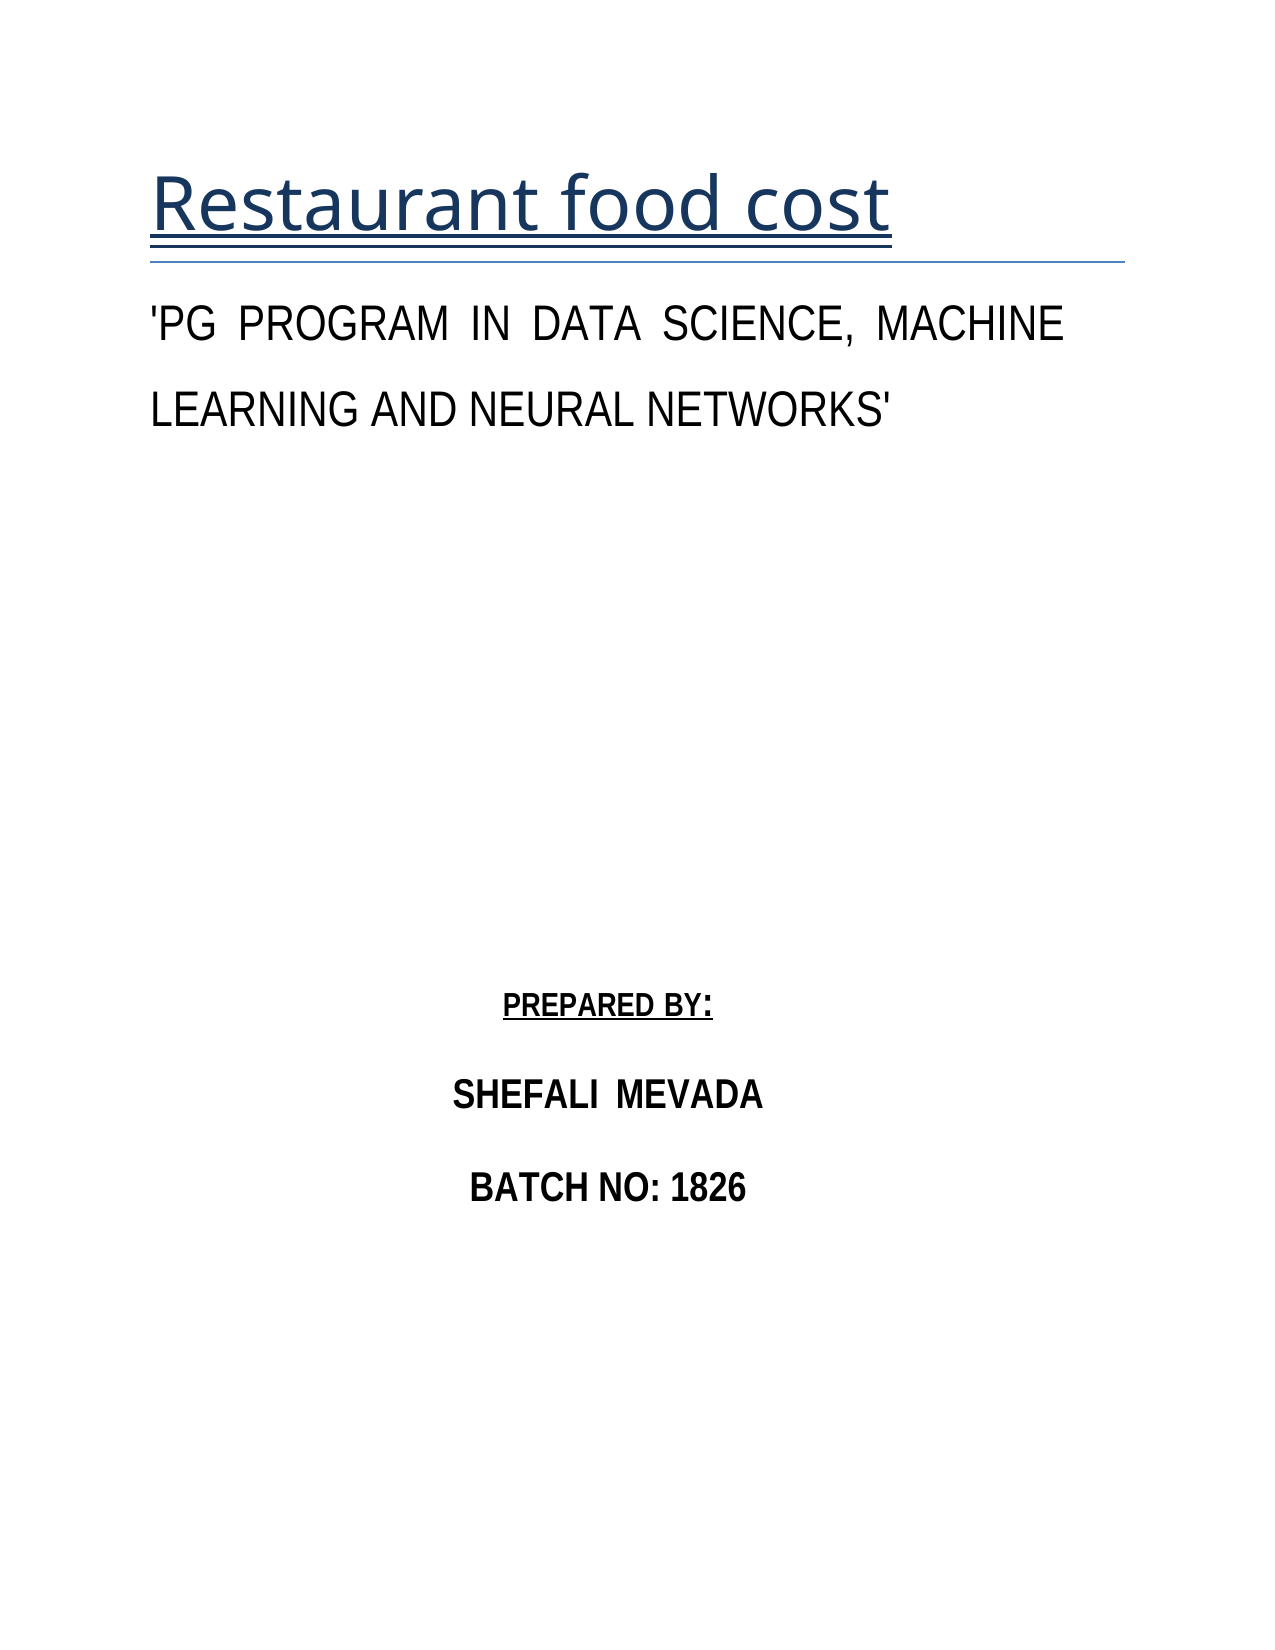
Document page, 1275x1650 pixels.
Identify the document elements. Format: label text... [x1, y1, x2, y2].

title Restaurant food cost [150, 150, 1125, 261]
text 'PG PROGRAM IN DATA SCIENCE, MACHINE LEARNING AND NEURAL NETWORKS' [150, 294, 1066, 437]
text PREPARED BY: [150, 977, 1066, 1025]
text SHEFALI MEVADA [150, 1070, 1066, 1117]
text BATCH NO: 1826 [150, 1162, 1066, 1210]
